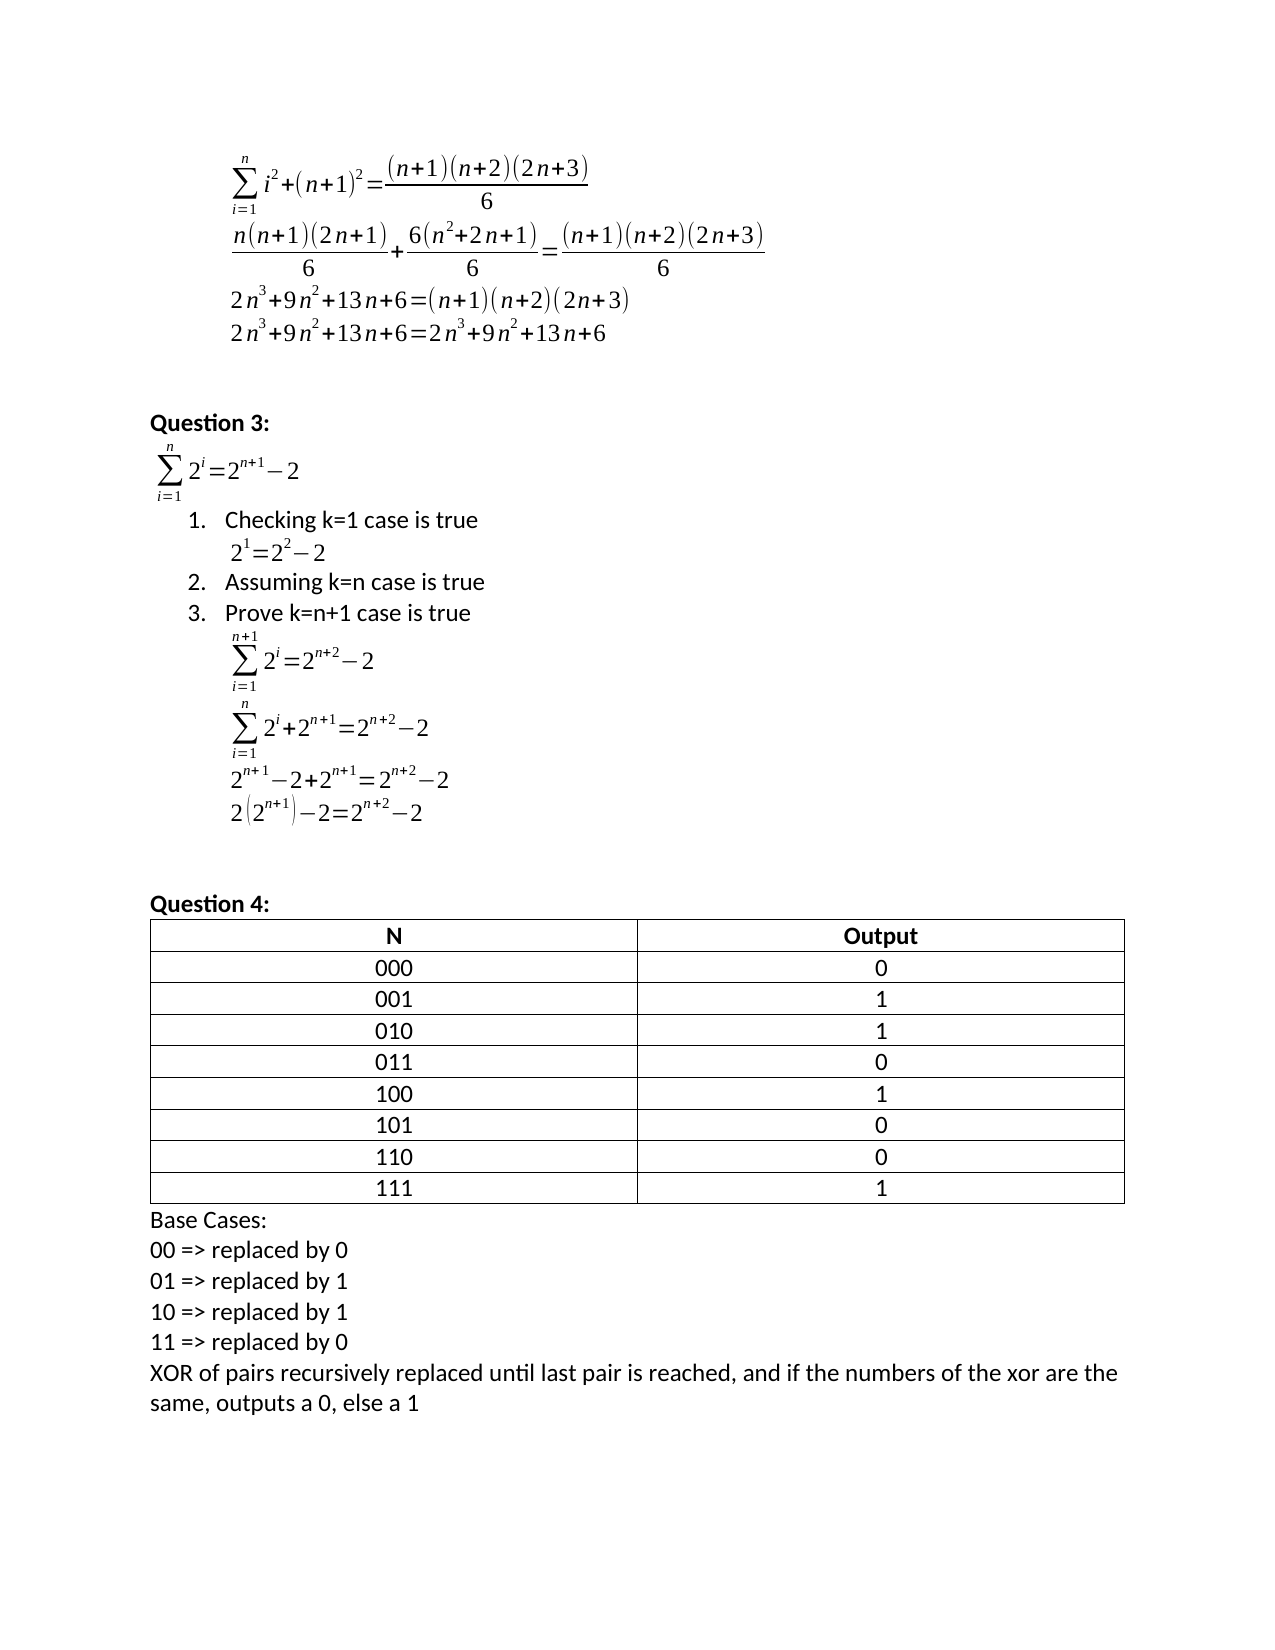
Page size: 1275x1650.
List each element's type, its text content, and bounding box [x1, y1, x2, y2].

table_cell 1 [638, 1173, 1124, 1203]
table_cell 010 [151, 1015, 637, 1045]
text Question 4: [150, 888, 1125, 919]
text Base Cases: [150, 1204, 1125, 1235]
table_cell 101 [151, 1110, 637, 1140]
table_cell 1 [638, 983, 1124, 1014]
table_cell 011 [151, 1046, 637, 1077]
text 01 => replaced by 1 [150, 1265, 1125, 1296]
table_cell 100 [151, 1078, 637, 1108]
table_header Output [638, 920, 1124, 951]
text 11 => replaced by 0 [150, 1326, 1125, 1357]
table_cell 0 [638, 1141, 1124, 1172]
text XOR of pairs recursively replaced until last pair is reached, and if the numbers of the xor are the same, outputs a 0, else a 1 [150, 1357, 1125, 1418]
table_cell 1 [638, 1015, 1124, 1045]
table_cell 0 [638, 952, 1124, 982]
table_cell 0 [638, 1046, 1124, 1077]
list Checking k=1 case is true [187, 504, 1125, 535]
list Assuming k=n case is true [187, 566, 1125, 597]
table_cell 110 [151, 1141, 637, 1172]
table_header N [151, 920, 637, 951]
text Question 3: [150, 407, 1125, 437]
text 00 => replaced by 0 [150, 1235, 1125, 1265]
table_cell 000 [151, 952, 637, 982]
list Prove k=n+1 case is true [187, 597, 1125, 627]
table_cell 111 [151, 1173, 637, 1203]
table_cell 1 [638, 1078, 1124, 1108]
table_cell 0 [638, 1110, 1124, 1140]
text 10 => replaced by 1 [150, 1296, 1125, 1326]
table_cell 001 [151, 983, 637, 1014]
